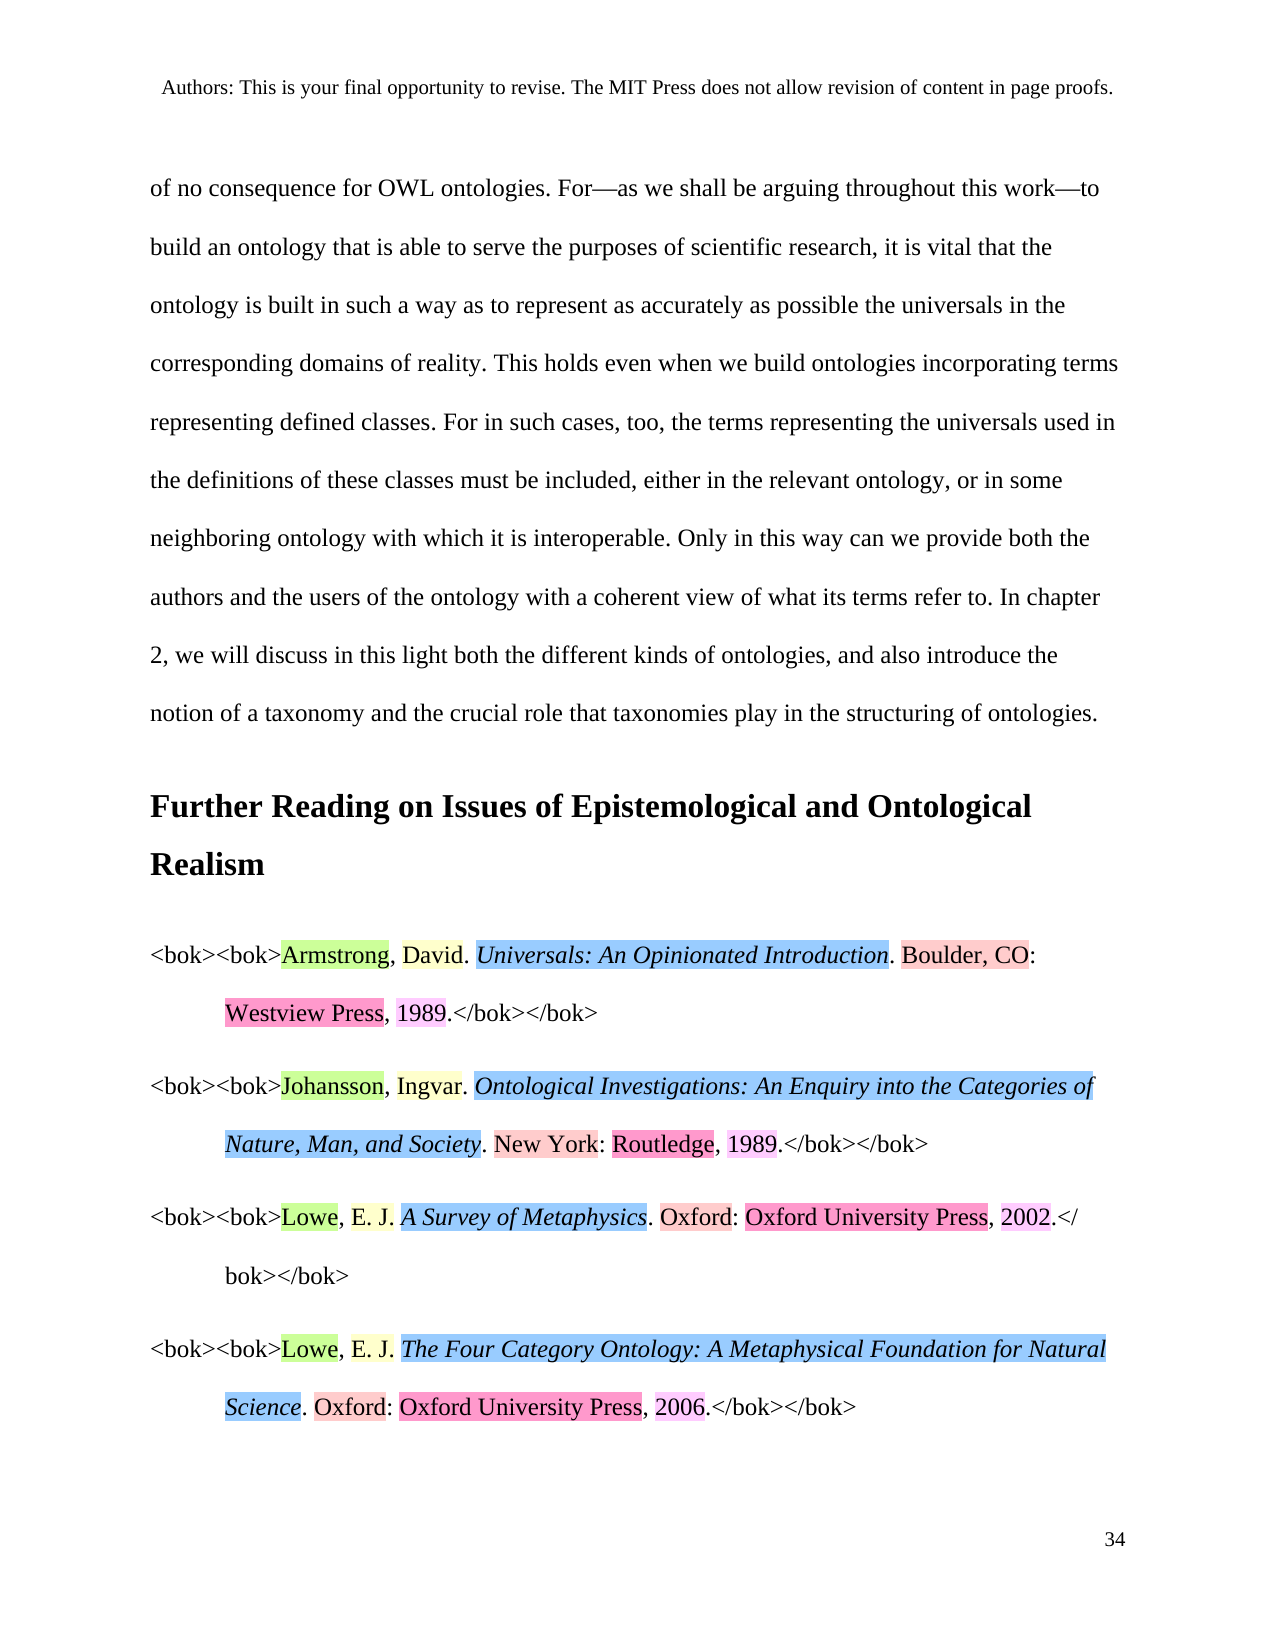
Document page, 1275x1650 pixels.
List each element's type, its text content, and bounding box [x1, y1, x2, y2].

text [150, 150, 1125, 733]
text <bok>Lowe, E. J. The Four Category Ontology: A Metaphysical Foundation for Natural Science. Oxford: Oxford University Press, 2006.</bok> [150, 1310, 1125, 1427]
text <bok>Johansson, Ingvar. Ontological Investigations: An Enquiry into the Categories of Nature, Man, and Society. New York: Routledge, 1989.</bok> [150, 1048, 1125, 1164]
subtitle Further Reading on Issues of Epistemological and Ontological Realism [150, 771, 1125, 887]
text <bok>Armstrong, David. Universals: An Opinionated Introduction. Boulder, CO: Westview Press, 1989.</bok> [150, 917, 1125, 1033]
text <bok>Lowe, E. J. A Survey of Metaphysics. Oxford: Oxford University Press, 2002.</bok> [150, 1179, 1125, 1296]
